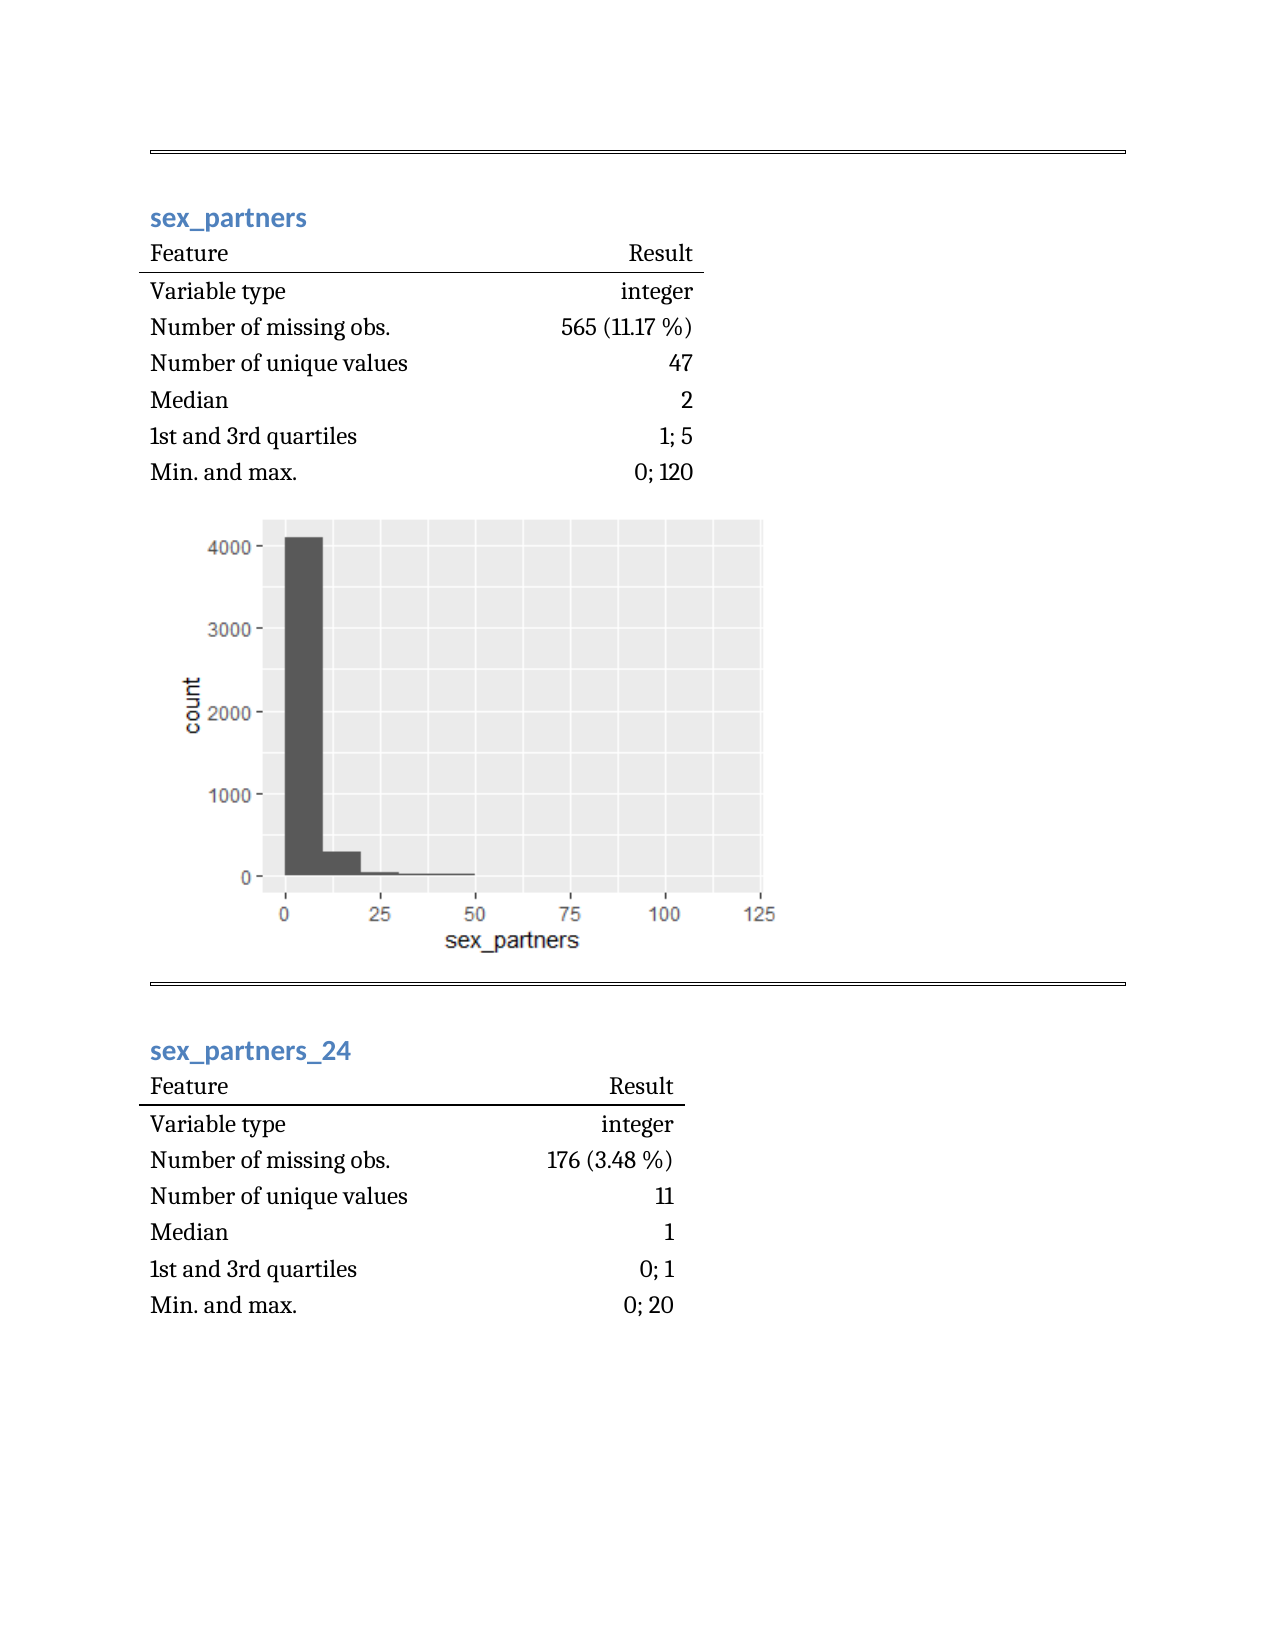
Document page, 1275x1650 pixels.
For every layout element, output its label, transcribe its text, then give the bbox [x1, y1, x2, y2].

table_cell integer [489, 273, 704, 309]
table_cell 1st and 3rd quartiles [139, 418, 489, 454]
table_cell integer [485, 1106, 685, 1142]
table_cell 1; 5 [489, 418, 704, 454]
table_cell Number of unique values [139, 346, 489, 382]
table_cell 176 (3.48 %) [485, 1142, 685, 1178]
table_header Feature [139, 235, 489, 271]
table_cell Min. and max. [139, 454, 489, 491]
table_cell Number of missing obs. [139, 1142, 485, 1178]
table_cell Number of unique values [139, 1178, 485, 1214]
subtitle sex_partners [150, 199, 1125, 235]
table_cell 0; 120 [489, 454, 704, 491]
table_cell Variable type [139, 273, 489, 309]
table_cell 47 [489, 346, 704, 382]
table_cell Variable type [139, 1106, 485, 1142]
table_header Result [485, 1068, 685, 1104]
table_cell 1 [485, 1215, 685, 1251]
table_cell 2 [489, 382, 704, 418]
table_cell 1st and 3rd quartiles [139, 1251, 485, 1287]
subtitle sex_partners_24 [150, 1032, 1125, 1068]
table_header Feature [139, 1068, 485, 1104]
table_cell Median [139, 1215, 485, 1251]
table_cell 565 (11.17 %) [489, 309, 704, 346]
table_cell Median [139, 382, 489, 418]
table_cell 0; 20 [485, 1287, 685, 1323]
table_cell Min. and max. [139, 1287, 485, 1323]
table_header Result [489, 235, 704, 271]
picture [168, 509, 776, 964]
table_cell Number of missing obs. [139, 309, 489, 346]
table_cell 11 [485, 1178, 685, 1214]
table_cell 0; 1 [485, 1251, 685, 1287]
